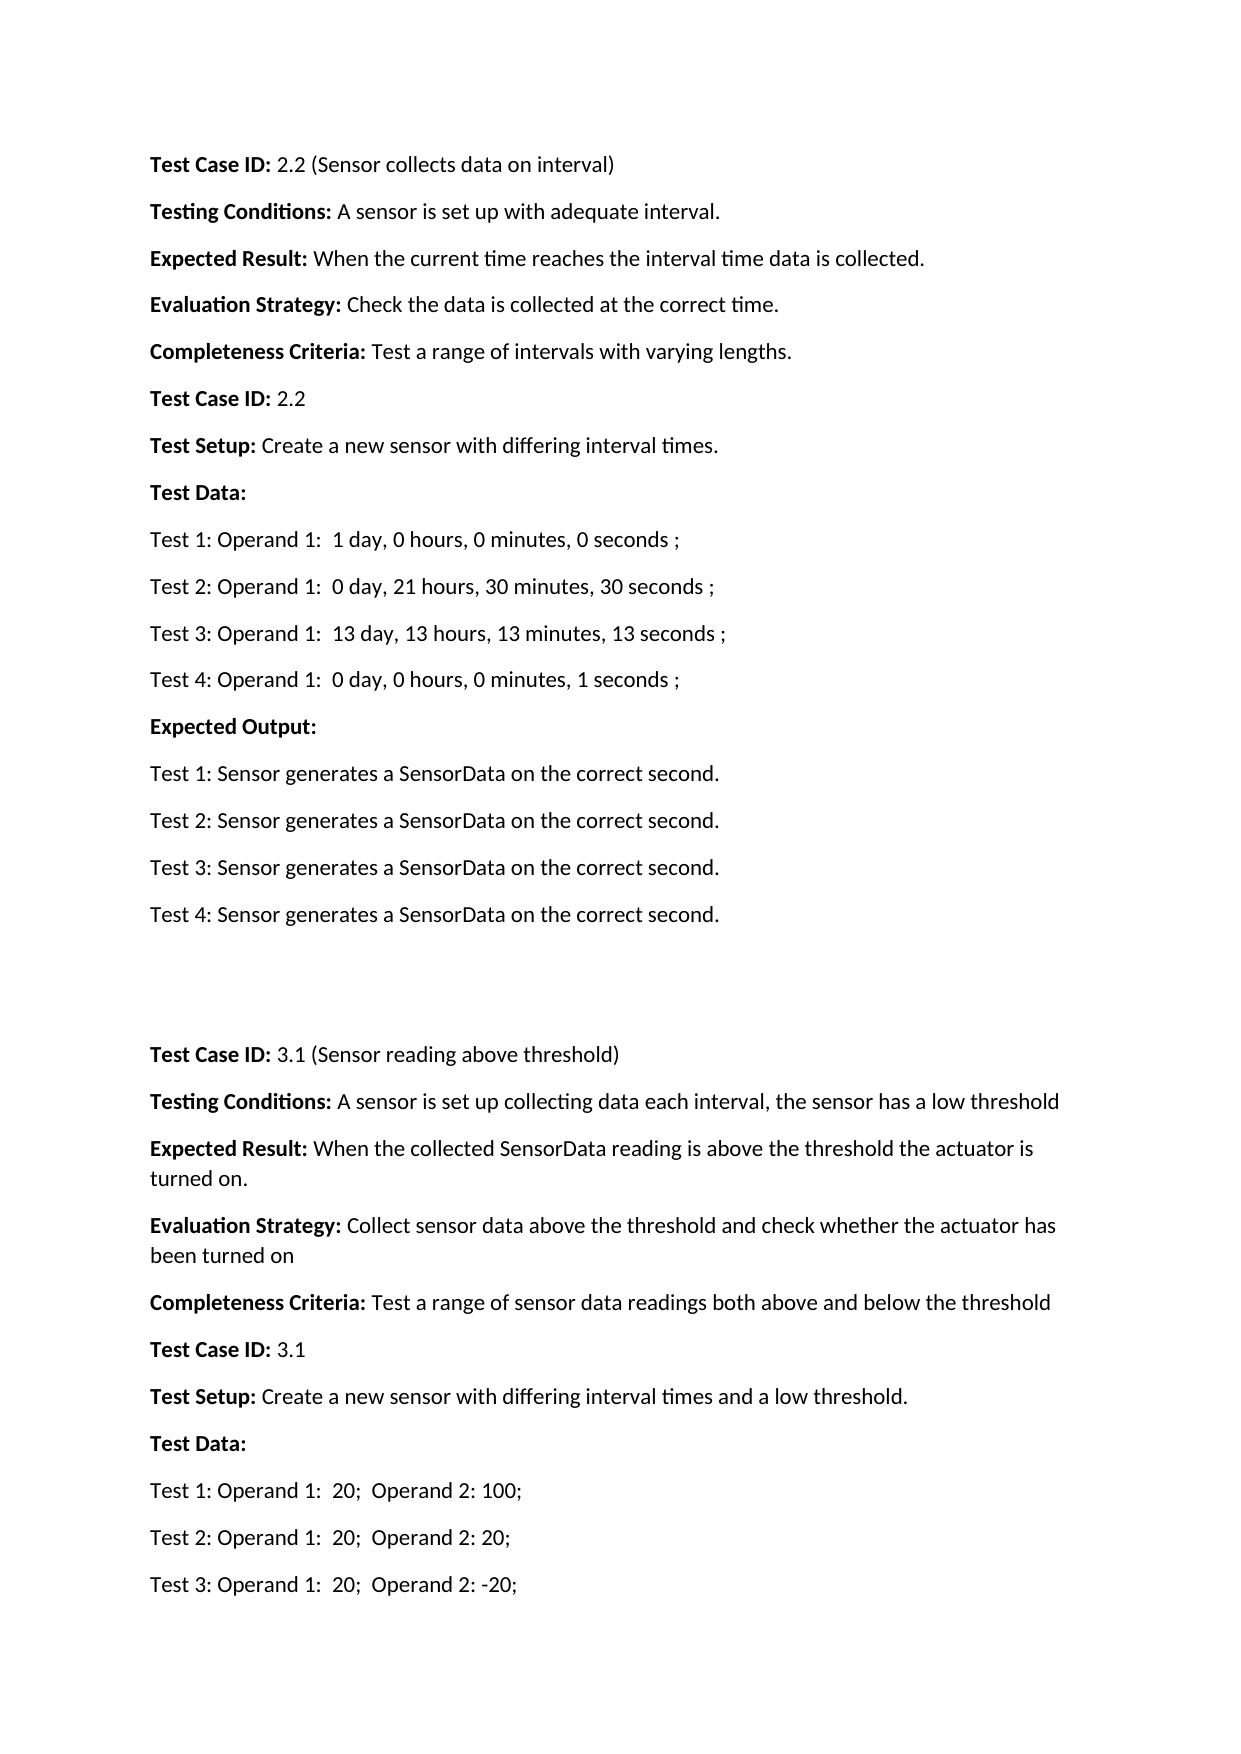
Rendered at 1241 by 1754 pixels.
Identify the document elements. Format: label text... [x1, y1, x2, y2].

text Test 2: Operand 1: 20; Operand 2: 20; [150, 1523, 1090, 1551]
text Test 2: Sensor generates a SensorData on the correct second. [150, 806, 1090, 834]
text Test 1: Sensor generates a SensorData on the correct second. [150, 759, 1090, 787]
text Expected Output: [150, 712, 1090, 741]
text Test 3: Sensor generates a SensorData on the correct second. [150, 853, 1090, 881]
text Expected Result: When the current time reaches the interval time data is collected. [150, 244, 1090, 272]
text Test Case ID: 2.2 (Sensor collects data on interval) [150, 150, 1090, 178]
text Test Setup: Create a new sensor with differing interval times and a low threshold. [150, 1382, 1090, 1410]
text Test 3: Operand 1: 13 day, 13 hours, 13 minutes, 13 seconds ; [150, 619, 1090, 647]
text Evaluation Strategy: Check the data is collected at the correct time. [150, 291, 1090, 319]
text Test Data: [150, 478, 1090, 506]
text Evaluation Strategy: Collect sensor data above the threshold and check whether the actuator has been turned on [150, 1211, 1090, 1270]
text Test Case ID: 3.1 [150, 1335, 1090, 1363]
text Test 1: Operand 1: 20; Operand 2: 100; [150, 1476, 1090, 1504]
text Test 3: Operand 1: 20; Operand 2: -20; [150, 1570, 1090, 1598]
text Testing Conditions: A sensor is set up collecting data each interval, the sensor has a low threshold [150, 1087, 1090, 1116]
text Testing Conditions: A sensor is set up with adequate interval. [150, 197, 1090, 225]
text Test 4: Sensor generates a SensorData on the correct second. [150, 900, 1090, 928]
text Expected Result: When the collected SensorData reading is above the threshold the actuator is turned on. [150, 1134, 1090, 1193]
text Test Case ID: 2.2 [150, 384, 1090, 412]
text Completeness Criteria: Test a range of sensor data readings both above and below the threshold [150, 1288, 1090, 1317]
text Test 2: Operand 1: 0 day, 21 hours, 30 minutes, 30 seconds ; [150, 572, 1090, 600]
text Test Case ID: 3.1 (Sensor reading above threshold) [150, 1041, 1090, 1069]
text Test Setup: Create a new sensor with differing interval times. [150, 431, 1090, 459]
text Test Data: [150, 1429, 1090, 1457]
text Test 4: Operand 1: 0 day, 0 hours, 0 minutes, 1 seconds ; [150, 666, 1090, 694]
text Completeness Criteria: Test a range of intervals with varying lengths. [150, 337, 1090, 366]
text Test 1: Operand 1: 1 day, 0 hours, 0 minutes, 0 seconds ; [150, 525, 1090, 553]
